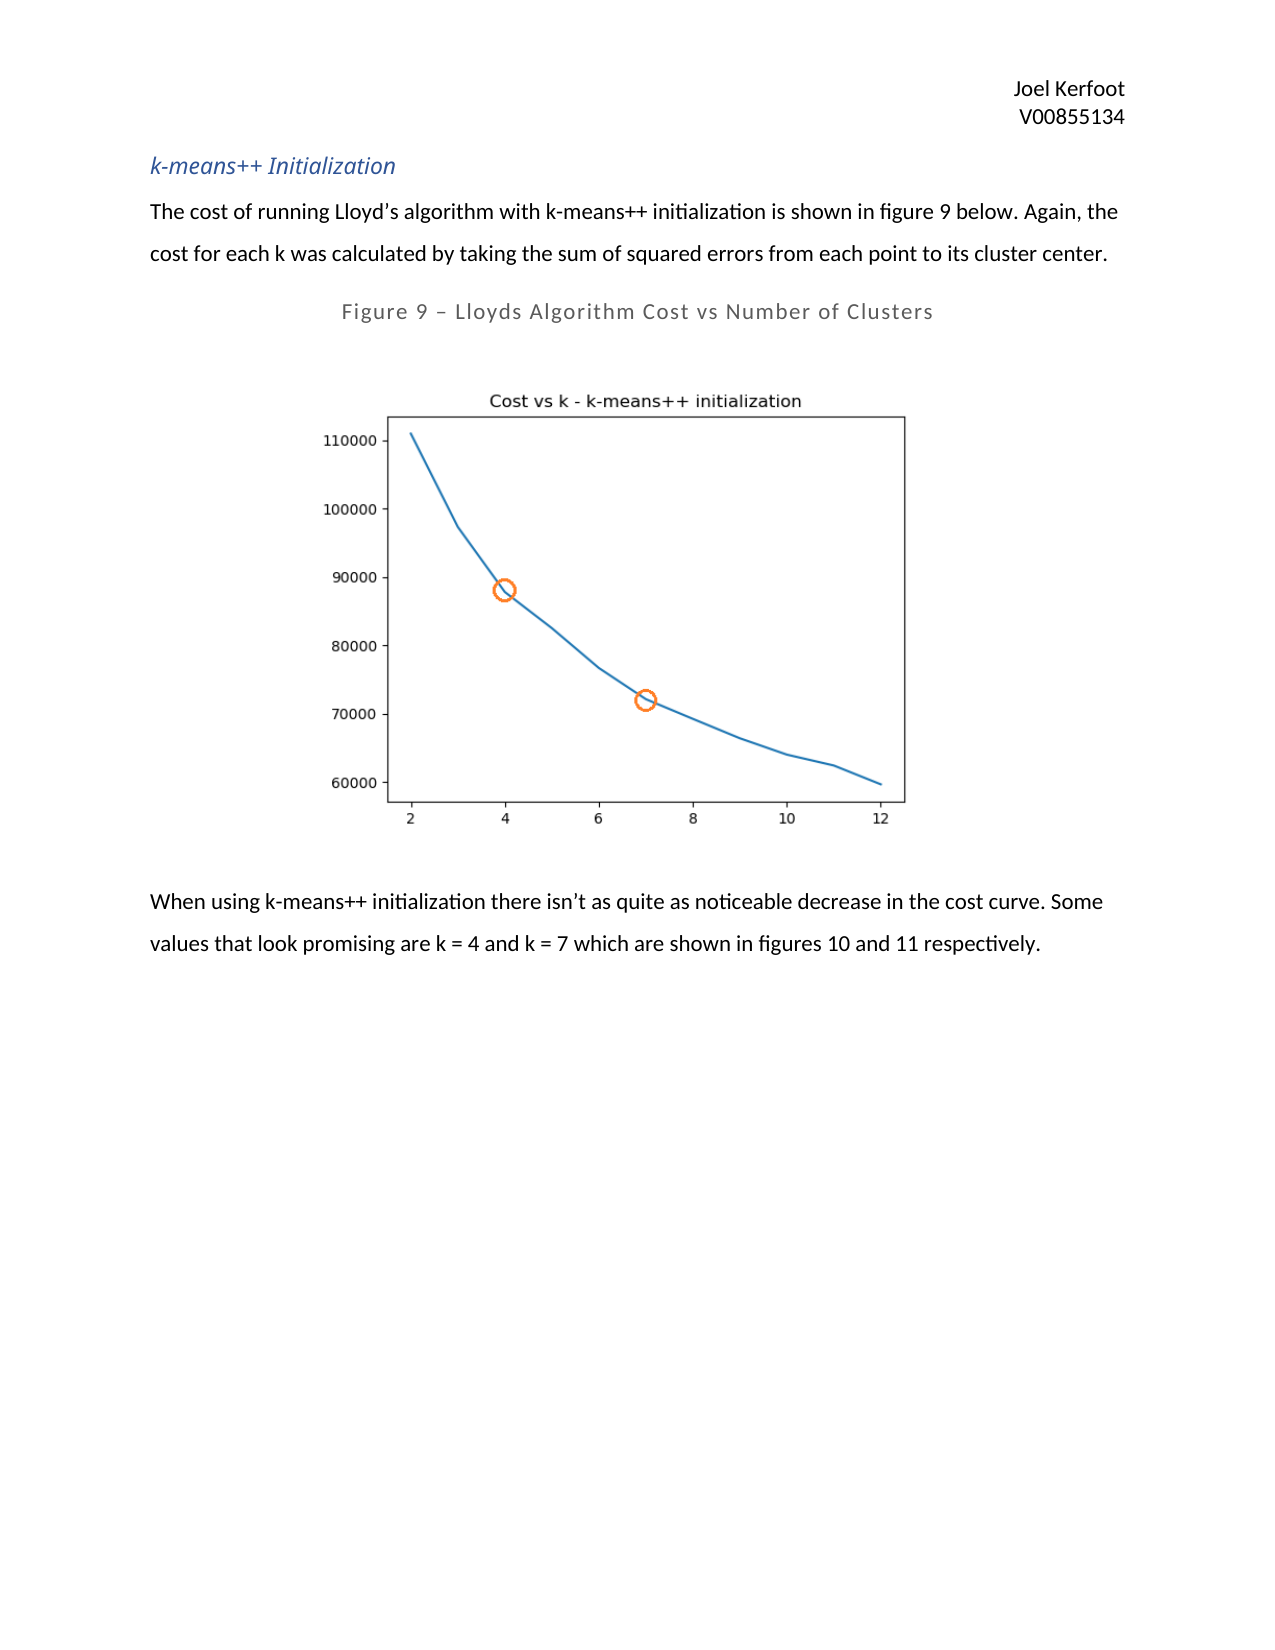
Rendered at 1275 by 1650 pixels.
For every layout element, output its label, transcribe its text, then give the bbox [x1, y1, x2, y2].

text When using k-means++ initialization there isn’t as quite as noticeable decrease in the cost curve. Some values that look promising are k = 4 and k = 7 which are shown in figures 10 and 11 respectively. [150, 887, 1125, 957]
subtitle k-means++ Initialization [150, 150, 1125, 181]
text The cost of running Lloyd’s algorithm with k-means++ initialization is shown in figure 9 below. Again, the cost for each k was calculated by taking the sum of squared errors from each point to its cluster center. [150, 197, 1125, 267]
picture [304, 356, 971, 857]
subtitle Figure 9 – Lloyds Algorithm Cost vs Number of Clusters [150, 297, 1125, 326]
